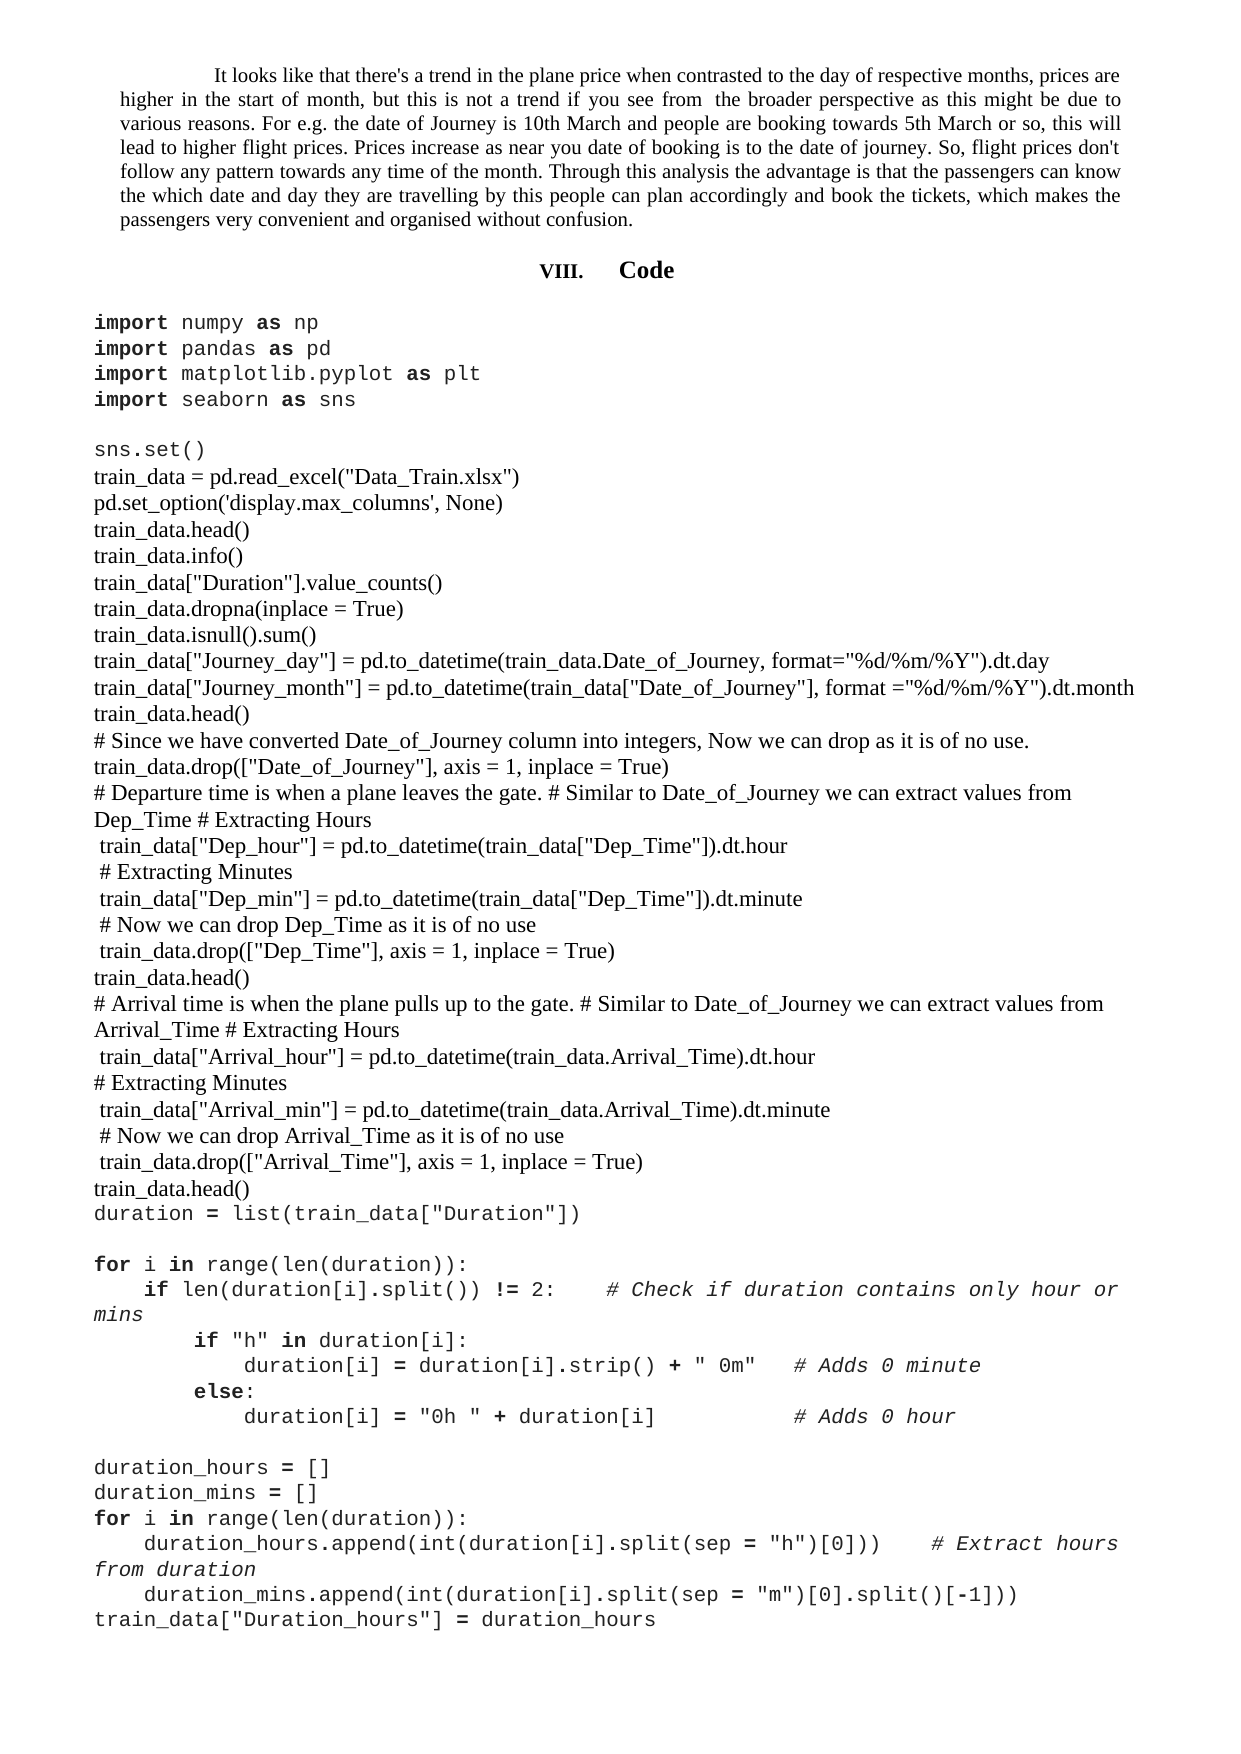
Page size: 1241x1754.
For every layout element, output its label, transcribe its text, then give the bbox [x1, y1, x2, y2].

text # Since we have converted Date_of_Journey column into integers, Now we can drop as it is of no use. train_data.drop(["Date_of_Journey"], axis = 1, inplace = True) [94, 727, 1138, 779]
text duration = list(train_data["Duration"]) [94, 1201, 1138, 1226]
text train_data.head() [94, 1175, 1138, 1201]
text train_data["Dep_min"] = pd.to_datetime(train_data["Dep_Time"]).dt.minute [94, 885, 1138, 911]
text duration[i] = duration[i].strip() + " 0m" # Adds 0 minute [94, 1353, 1138, 1379]
text train_data["Arrival_min"] = pd.to_datetime(train_data.Arrival_Time).dt.minute [94, 1096, 1138, 1122]
text import seaborn as sns [94, 387, 1138, 412]
text else: [94, 1379, 1138, 1404]
text import pandas as pd [94, 336, 1138, 361]
text train_data.info() [94, 542, 1138, 568]
text train_data.isnull().sum() [94, 621, 1138, 648]
text duration_hours.append(int(duration[i].split(sep = "h")[0])) # Extract hours from duration [94, 1531, 1138, 1582]
text duration_mins = [] [94, 1481, 1138, 1506]
text import matplotlib.pyplot as plt [94, 361, 1138, 387]
text duration_mins.append(int(duration[i].split(sep = "m")[0].split()[-1])) [94, 1582, 1138, 1608]
text # Extracting Minutes [94, 1069, 1138, 1096]
text train_data.drop(["Arrival_Time"], axis = 1, inplace = True) [94, 1148, 1138, 1175]
text train_data.head() [94, 516, 1138, 542]
text # Extracting Minutes [94, 858, 1138, 885]
text train_data.dropna(inplace = True) [94, 595, 1138, 621]
text train_data.drop(["Dep_Time"], axis = 1, inplace = True) [94, 937, 1138, 964]
text # Now we can drop Arrival_Time as it is of no use [94, 1122, 1138, 1148]
text for i in range(len(duration)): [94, 1252, 1138, 1277]
text import numpy as np [94, 311, 1138, 336]
text train_data["Duration"].value_counts() [94, 568, 1138, 595]
text duration_hours = [] [94, 1455, 1138, 1481]
text if len(duration[i].split()) != 2: # Check if duration contains only hour or mins [94, 1277, 1138, 1328]
text train_data["Journey_month"] = pd.to_datetime(train_data["Date_of_Journey"], format ="%d/%m/%Y").dt.month [94, 674, 1138, 700]
list Code [539, 256, 1122, 284]
text train_data.head() [94, 700, 1138, 727]
text if "h" in duration[i]: [94, 1328, 1138, 1353]
text sns.set() [94, 438, 1138, 463]
text # Arrival time is when the plane pulls up to the gate. # Similar to Date_of_Journey we can extract values from Arrival_Time # Extracting Hours [94, 990, 1138, 1043]
text pd.set_option('display.max_columns', None) [94, 489, 1138, 516]
text train_data.head() [94, 964, 1138, 990]
text # Departure time is when a plane leaves the gate. # Similar to Date_of_Journey we can extract values from Dep_Time # Extracting Hours [94, 779, 1138, 832]
text train_data["Duration_hours"] = duration_hours [94, 1608, 1138, 1633]
text for i in range(len(duration)): [94, 1506, 1138, 1531]
text # Now we can drop Dep_Time as it is of no use [94, 911, 1138, 937]
text train_data["Arrival_hour"] = pd.to_datetime(train_data.Arrival_Time).dt.hour [94, 1043, 1138, 1069]
text train_data["Journey_day"] = pd.to_datetime(train_data.Date_of_Journey, format="%d/%m/%Y").dt.day [94, 648, 1138, 674]
text It looks like that there's a trend in the plane price when contrasted to the day of respective months, prices are higher in the start of month, but this is not a trend if you see from the broader perspective as this might be due to various reasons. For e.g. the date of Journey is 10th March and people are booking towards 5th March or so, this will lead to higher flight prices. Prices increase as near you date of booking is to the date of journey. So, flight prices don't follow any pattern towards any time of the month. Through this analysis the advantage is that the passengers can know the which date and day they are travelling by this people can plan accordingly and book the tickets, which makes the passengers very convenient and organised without confusion. [120, 63, 1122, 231]
text train_data["Dep_hour"] = pd.to_datetime(train_data["Dep_Time"]).dt.hour [94, 832, 1138, 858]
text train_data = pd.read_excel("Data_Train.xlsx") [94, 463, 1138, 489]
text duration[i] = "0h " + duration[i] # Adds 0 hour [94, 1404, 1138, 1430]
